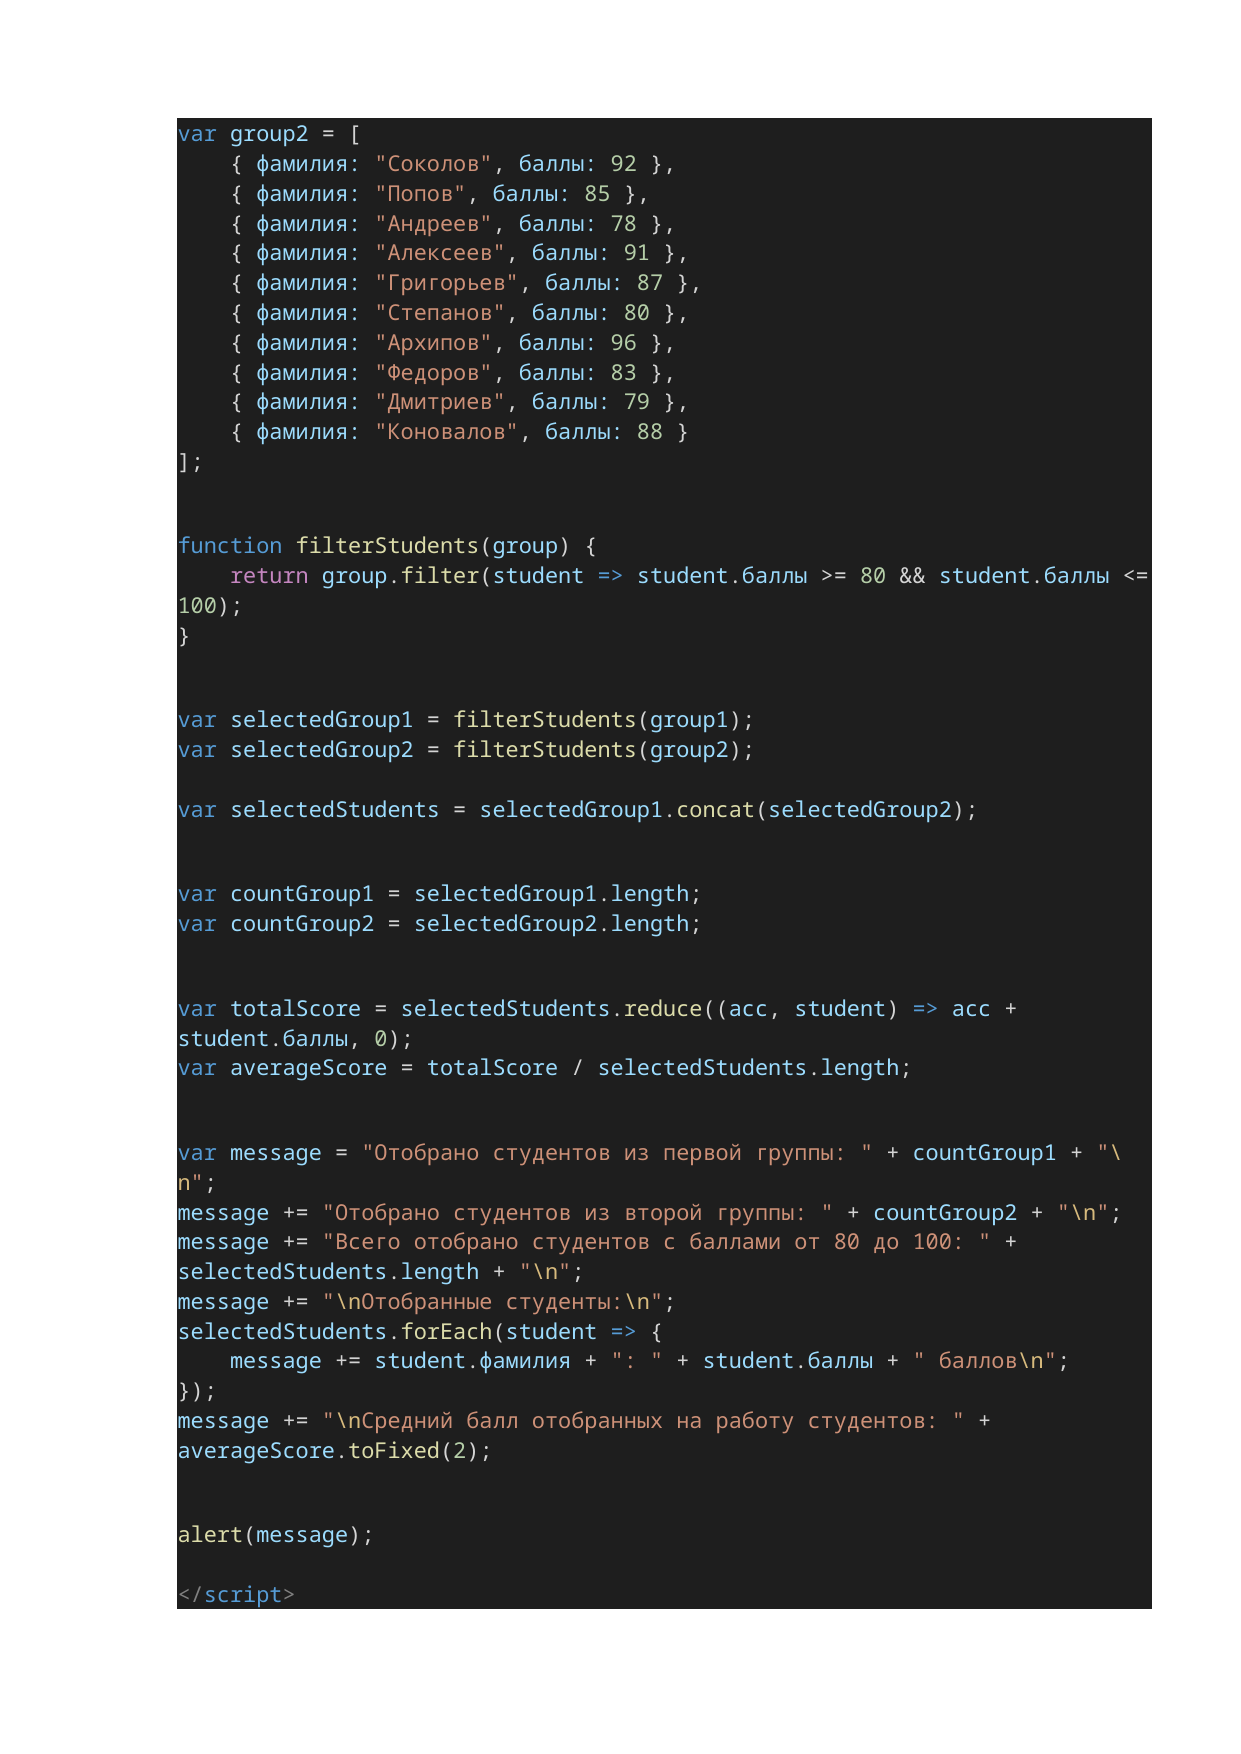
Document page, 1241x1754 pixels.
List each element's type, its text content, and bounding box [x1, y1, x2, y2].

text var selectedStudents = selectedGroup1.concat(selectedGroup2); [177, 794, 1152, 823]
text function filterStudents(group) { [177, 530, 1152, 560]
text message += "Отобрано студентов из второй группы: " + countGroup2 + "\n"; [177, 1196, 1152, 1226]
text { фамилия: "Федоров", баллы: 83 }, [177, 356, 1152, 386]
text var selectedGroup2 = filterStudents(group2); [177, 734, 1152, 764]
text var message = "Отобрано студентов из первой группы: " + countGroup1 + "\n"; [177, 1137, 1152, 1196]
text message += "Всего отобрано студентов с баллами от 80 до 100: " + selectedStudents.length + "\n"; [177, 1226, 1152, 1286]
text { фамилия: "Андреев", баллы: 78 }, [177, 207, 1152, 237]
text ]; [177, 446, 1152, 476]
text message += student.фамилия + ": " + student.баллы + " баллов\n"; [177, 1345, 1152, 1375]
text message += "\nОтобранные студенты:\n"; [177, 1286, 1152, 1316]
text var totalScore = selectedStudents.reduce((acc, student) => acc + student.баллы, 0); [177, 993, 1152, 1052]
text alert(message); [177, 1519, 1152, 1549]
text { фамилия: "Григорьев", баллы: 87 }, [177, 267, 1152, 297]
text { фамилия: "Дмитриев", баллы: 79 }, [177, 386, 1152, 416]
text return group.filter(student => student.баллы >= 80 && student.баллы <= 100); [177, 560, 1152, 620]
text { фамилия: "Коновалов", баллы: 88 } [177, 416, 1152, 446]
text message += "\nСредний балл отобранных на работу студентов: " + averageScore.toFixed(2); [177, 1405, 1152, 1464]
text selectedStudents.forEach(student => { [177, 1316, 1152, 1345]
text var countGroup1 = selectedGroup1.length; [177, 878, 1152, 908]
text { фамилия: "Архипов", баллы: 96 }, [177, 327, 1152, 356]
text }); [177, 1375, 1152, 1405]
text var group2 = [ [177, 118, 1152, 148]
text var selectedGroup1 = filterStudents(group1); [177, 704, 1152, 734]
text { фамилия: "Степанов", баллы: 80 }, [177, 297, 1152, 327]
text { фамилия: "Попов", баллы: 85 }, [177, 178, 1152, 207]
text </script> [177, 1579, 1152, 1609]
text { фамилия: "Алексеев", баллы: 91 }, [177, 237, 1152, 267]
text { фамилия: "Соколов", баллы: 92 }, [177, 148, 1152, 178]
text var countGroup2 = selectedGroup2.length; [177, 908, 1152, 938]
text var averageScore = totalScore / selectedStudents.length; [177, 1052, 1152, 1082]
text } [177, 620, 1152, 649]
